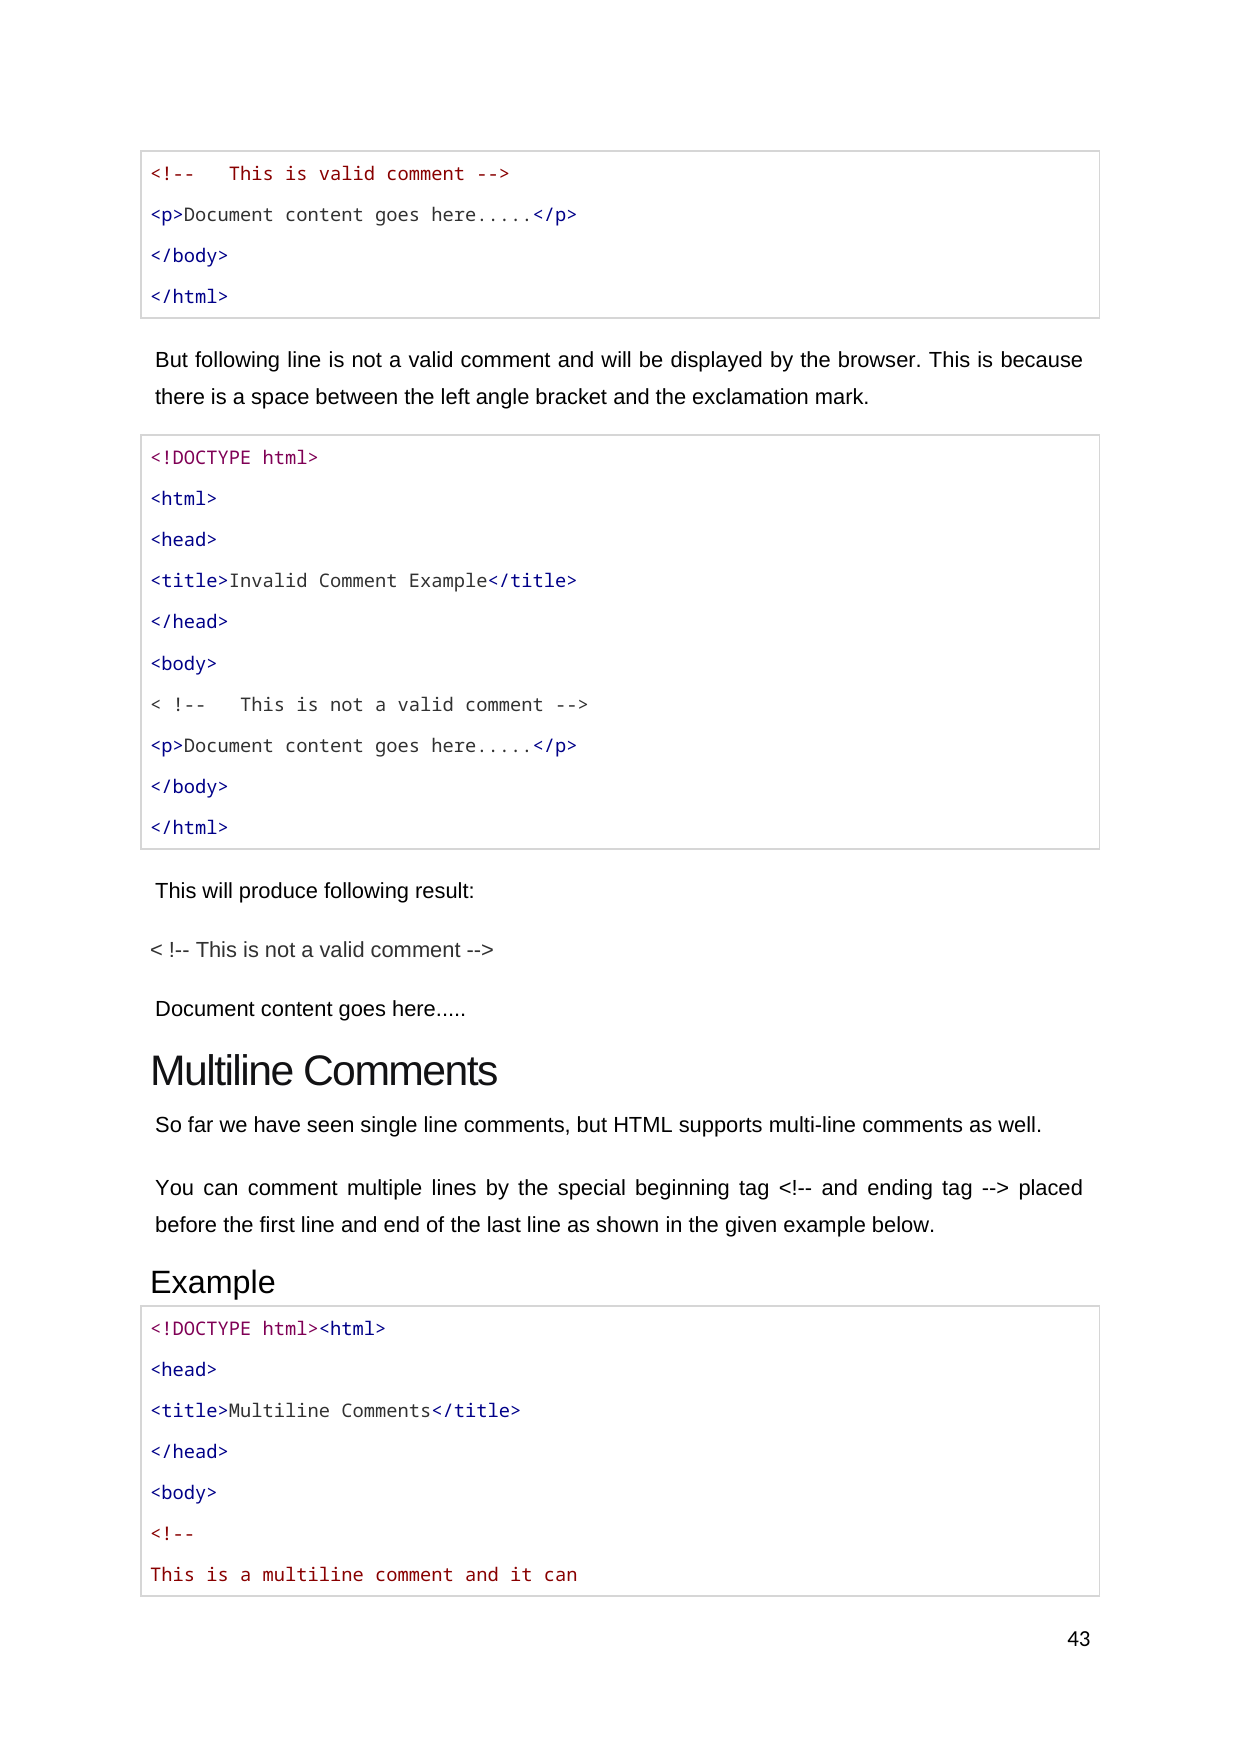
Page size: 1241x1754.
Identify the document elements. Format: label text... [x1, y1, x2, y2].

text <head> [142, 517, 1099, 552]
text <html> [142, 476, 1099, 511]
text You can comment multiple lines by the special beginning tag <!-- and ending tag --> placed before the first line and end of the last line as shown in the given example below. [155, 1162, 1085, 1237]
text <!-- This is valid comment --> [142, 152, 1099, 185]
text This is a multiline comment and it can [142, 1552, 1099, 1595]
text <head> [142, 1346, 1099, 1381]
text </head> [142, 599, 1099, 634]
text <body> [142, 640, 1099, 676]
text < !-- This is not a valid comment --> [142, 681, 1099, 717]
text But following line is not a valid comment and will be displayed by the browser. This is because there is a space between the left angle bracket and the exclamation mark. [155, 334, 1085, 409]
text <!DOCTYPE html><html> [142, 1307, 1099, 1340]
text </head> [142, 1428, 1099, 1464]
text <title>Invalid Comment Example</title> [142, 558, 1099, 593]
text <body> [142, 1469, 1099, 1505]
text This will produce following result: [155, 866, 1085, 903]
text <!DOCTYPE html> [142, 436, 1099, 470]
text So far we have seen single line comments, but HTML supports multi-line comments as well. [155, 1100, 1085, 1137]
text </body> [142, 763, 1099, 799]
text <!-- [142, 1511, 1099, 1546]
text < !-- This is not a valid comment --> [150, 928, 1090, 962]
text </body> [142, 232, 1099, 268]
subtitle Example [150, 1262, 1085, 1300]
text <p>Document content goes here.....</p> [142, 191, 1099, 227]
text Document content goes here..... [155, 983, 1085, 1021]
text <title>Multiline Comments</title> [142, 1387, 1099, 1423]
subtitle Multiline Comments [150, 1046, 1085, 1095]
text </html> [142, 805, 1099, 848]
text <p>Document content goes here.....</p> [142, 722, 1099, 758]
text </html> [142, 273, 1099, 317]
